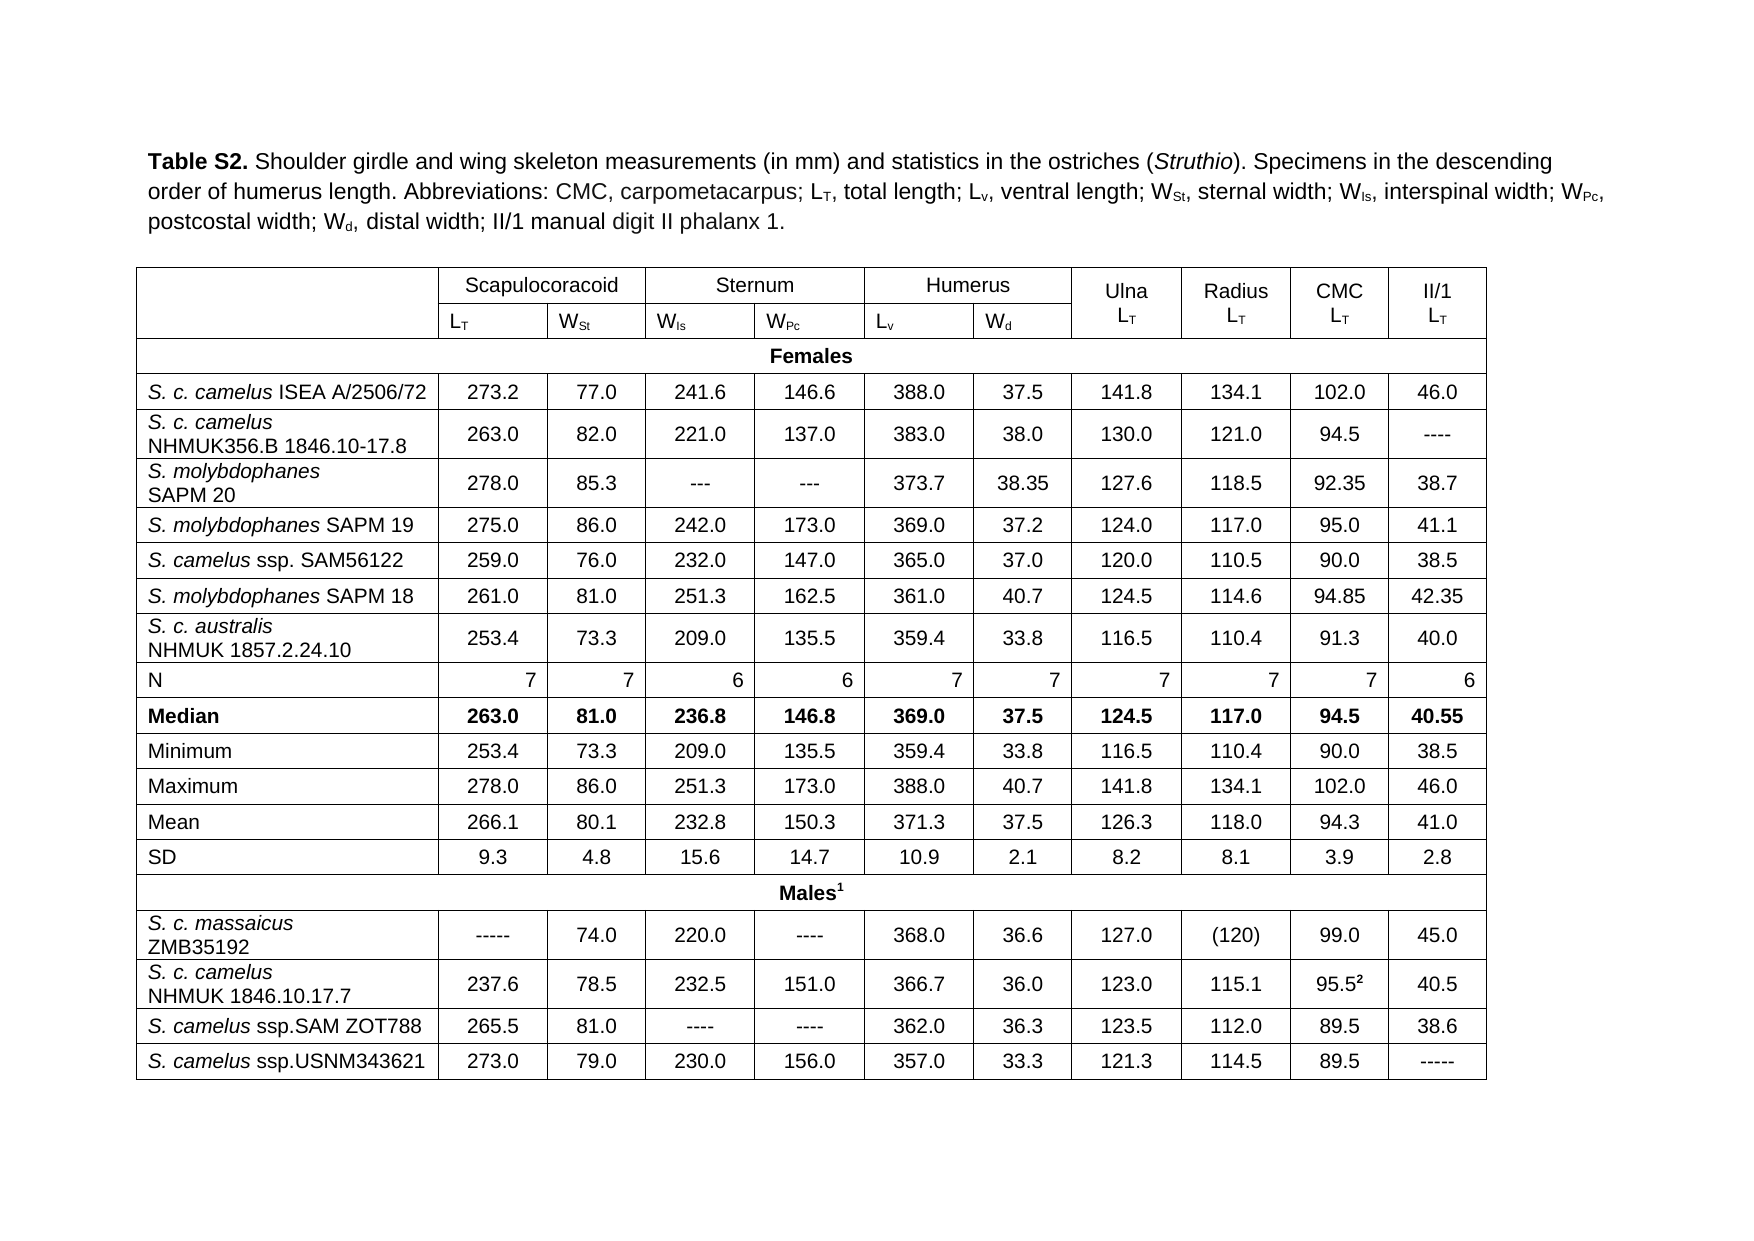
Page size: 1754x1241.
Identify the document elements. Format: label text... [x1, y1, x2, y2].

table_cell 73.3 [548, 734, 645, 768]
table_cell S. camelus ssp.SAM ZOT788 [137, 1009, 438, 1043]
table_cell 94.5 [1291, 410, 1388, 458]
table_cell 85.3 [548, 459, 645, 507]
table_cell 232.0 [646, 543, 754, 577]
table_cell 81.0 [548, 579, 645, 613]
table_cell 15.6 [646, 840, 754, 874]
table_cell 265.5 [439, 1009, 547, 1043]
table_cell S. c. camelus ISEA A/2506/72 [137, 374, 438, 409]
table_cell 37.5 [974, 374, 1071, 409]
table_cell 278.0 [439, 769, 547, 803]
table_cell 126.3 [1072, 805, 1181, 839]
table_cell 91.3 [1291, 614, 1388, 662]
table_cell LT [439, 304, 547, 338]
table_cell 37.2 [974, 508, 1071, 542]
table_cell Males1 [137, 875, 1486, 910]
table_cell 95.52 [1291, 960, 1388, 1008]
table_cell 79.0 [548, 1044, 645, 1078]
table_cell 263.0 [439, 698, 547, 733]
table_cell S. camelus ssp.USNM343621 [137, 1044, 438, 1078]
table_cell 357.0 [865, 1044, 973, 1078]
table_cell 76.0 [548, 543, 645, 577]
table_cell 259.0 [439, 543, 547, 577]
table_cell 37.0 [974, 543, 1071, 577]
table_cell 90.0 [1291, 543, 1388, 577]
table_cell 6 [755, 663, 864, 697]
table_cell 110.5 [1182, 543, 1290, 577]
table_cell 241.6 [646, 374, 754, 409]
table_cell 388.0 [865, 769, 973, 803]
table_cell 123.5 [1072, 1009, 1181, 1043]
table_cell 162.5 [755, 579, 864, 613]
table_cell 2.8 [1389, 840, 1486, 874]
table_cell WIs [646, 304, 754, 338]
table_cell 116.5 [1072, 614, 1181, 662]
table_cell 275.0 [439, 508, 547, 542]
table_cell WSt [548, 304, 645, 338]
table_cell 86.0 [548, 508, 645, 542]
table_cell 359.4 [865, 614, 973, 662]
table_header Sternum [646, 268, 864, 302]
table_cell 36.3 [974, 1009, 1071, 1043]
table_cell S. molybdophanes SAPM 19 [137, 508, 438, 542]
table_cell 135.5 [755, 614, 864, 662]
table_cell 273.0 [439, 1044, 547, 1078]
table_cell 7 [974, 663, 1071, 697]
table_cell 121.3 [1072, 1044, 1181, 1078]
table_cell 115.1 [1182, 960, 1290, 1008]
table_cell 134.1 [1182, 769, 1290, 803]
table_cell 373.7 [865, 459, 973, 507]
table_cell 124.5 [1072, 579, 1181, 613]
table_cell 173.0 [755, 508, 864, 542]
table_cell 86.0 [548, 769, 645, 803]
table_cell 42.35 [1389, 579, 1486, 613]
table_cell S. camelus ssp. SAM56122 [137, 543, 438, 577]
table_cell S. c. camelus NHMUK 1846.10.17.7 [137, 960, 438, 1008]
table_cell 251.3 [646, 769, 754, 803]
table_cell 369.0 [865, 698, 973, 733]
table_cell 10.9 [865, 840, 973, 874]
table_cell 220.0 [646, 911, 754, 959]
table_cell 7 [548, 663, 645, 697]
table_cell --- [646, 459, 754, 507]
table_cell 120.0 [1072, 543, 1181, 577]
table_cell S. molybdophanes SAPM 18 [137, 579, 438, 613]
table_cell 150.3 [755, 805, 864, 839]
table_cell 40.7 [974, 579, 1071, 613]
table_cell 78.5 [548, 960, 645, 1008]
table_cell 7 [865, 663, 973, 697]
table_cell ---- [646, 1009, 754, 1043]
table_cell 127.0 [1072, 911, 1181, 959]
table_cell 118.0 [1182, 805, 1290, 839]
table_cell Wd [974, 304, 1071, 338]
table_cell 110.4 [1182, 614, 1290, 662]
table_cell 37.5 [974, 698, 1071, 733]
table_header Humerus [865, 268, 1071, 302]
table_cell 6 [1389, 663, 1486, 697]
table_cell 232.5 [646, 960, 754, 1008]
table_cell ---- [755, 1009, 864, 1043]
table_cell 118.5 [1182, 459, 1290, 507]
table_cell 116.5 [1072, 734, 1181, 768]
table_cell 130.0 [1072, 410, 1181, 458]
table_cell N [137, 663, 438, 697]
table_cell 38.5 [1389, 543, 1486, 577]
table_cell 80.1 [548, 805, 645, 839]
table_cell S. c. camelus NHMUK356.B 1846.10-17.8 [137, 410, 438, 458]
table_cell 141.8 [1072, 374, 1181, 409]
table_cell 94.3 [1291, 805, 1388, 839]
table_cell 232.8 [646, 805, 754, 839]
table_cell 383.0 [865, 410, 973, 458]
table_cell 127.6 [1072, 459, 1181, 507]
table_cell 9.3 [439, 840, 547, 874]
table_cell Mean [137, 805, 438, 839]
table_cell 46.0 [1389, 769, 1486, 803]
table_cell 102.0 [1291, 769, 1388, 803]
table_cell 95.0 [1291, 508, 1388, 542]
table_header CMC LT [1291, 268, 1388, 338]
table_cell 369.0 [865, 508, 973, 542]
table_cell SD [137, 840, 438, 874]
table_cell 134.1 [1182, 374, 1290, 409]
table_header Radius LT [1182, 268, 1290, 338]
table_cell 253.4 [439, 734, 547, 768]
table_cell 8.1 [1182, 840, 1290, 874]
table_cell 110.4 [1182, 734, 1290, 768]
table_cell --- [755, 459, 864, 507]
table_cell 4.8 [548, 840, 645, 874]
table_cell 92.35 [1291, 459, 1388, 507]
table_cell 40.7 [974, 769, 1071, 803]
table_cell 251.3 [646, 579, 754, 613]
table_cell 37.5 [974, 805, 1071, 839]
table_cell 6 [646, 663, 754, 697]
table_cell 209.0 [646, 734, 754, 768]
table_cell 94.5 [1291, 698, 1388, 733]
table_cell 221.0 [646, 410, 754, 458]
table_cell Median [137, 698, 438, 733]
table_cell 94.85 [1291, 579, 1388, 613]
table_cell 82.0 [548, 410, 645, 458]
table_cell 74.0 [548, 911, 645, 959]
table_cell 261.0 [439, 579, 547, 613]
table_cell 40.0 [1389, 614, 1486, 662]
table_cell 362.0 [865, 1009, 973, 1043]
table_cell 123.0 [1072, 960, 1181, 1008]
table_cell 366.7 [865, 960, 973, 1008]
table_cell 121.0 [1182, 410, 1290, 458]
table_cell 99.0 [1291, 911, 1388, 959]
table_cell 38.5 [1389, 734, 1486, 768]
table_cell 146.6 [755, 374, 864, 409]
table_cell 41.1 [1389, 508, 1486, 542]
table_cell 36.6 [974, 911, 1071, 959]
table_cell 135.5 [755, 734, 864, 768]
table_cell 230.0 [646, 1044, 754, 1078]
table_cell 33.8 [974, 614, 1071, 662]
table_cell WPc [755, 304, 864, 338]
table_cell 3.9 [1291, 840, 1388, 874]
table_cell 117.0 [1182, 698, 1290, 733]
table_cell 137.0 [755, 410, 864, 458]
table_cell 359.4 [865, 734, 973, 768]
table_cell 7 [1291, 663, 1388, 697]
table_cell 38.6 [1389, 1009, 1486, 1043]
table_cell 7 [439, 663, 547, 697]
table_cell ----- [1389, 1044, 1486, 1078]
table_cell 266.1 [439, 805, 547, 839]
table_cell 253.4 [439, 614, 547, 662]
table_cell (120) [1182, 911, 1290, 959]
table_cell 147.0 [755, 543, 864, 577]
table_cell S. c. australis NHMUK 1857.2.24.10 [137, 614, 438, 662]
text Table S2. Shoulder girdle and wing skeleton measurements (in mm) and statistics in the ostriches (Struthio). Specimens in the descending order of humerus length. Abbreviations: CMC, carpometacarpus; LT, total length; Lv, ventral length; WSt, sternal width; WIs, interspinal width; WPc, postcostal width; Wd, distal width; II/1 manual digit II phalanx 1. [148, 148, 1606, 234]
table_cell 236.8 [646, 698, 754, 733]
table_cell 365.0 [865, 543, 973, 577]
table_cell 273.2 [439, 374, 547, 409]
table_cell 89.5 [1291, 1009, 1388, 1043]
table_cell 33.3 [974, 1044, 1071, 1078]
table_cell 209.0 [646, 614, 754, 662]
table_cell 173.0 [755, 769, 864, 803]
table_cell 124.5 [1072, 698, 1181, 733]
table_cell ---- [1389, 410, 1486, 458]
table_cell 237.6 [439, 960, 547, 1008]
table_cell 263.0 [439, 410, 547, 458]
table_header Scapulocoracoid [439, 268, 645, 302]
table_cell 38.35 [974, 459, 1071, 507]
table_cell ---- [755, 911, 864, 959]
table_cell 156.0 [755, 1044, 864, 1078]
table_cell 112.0 [1182, 1009, 1290, 1043]
table_cell 38.7 [1389, 459, 1486, 507]
table_cell 81.0 [548, 698, 645, 733]
table_cell 114.6 [1182, 579, 1290, 613]
table_cell 141.8 [1072, 769, 1181, 803]
table_cell 89.5 [1291, 1044, 1388, 1078]
table_cell 14.7 [755, 840, 864, 874]
table_cell 242.0 [646, 508, 754, 542]
table_header [137, 268, 438, 338]
table_cell 124.0 [1072, 508, 1181, 542]
table_cell 40.5 [1389, 960, 1486, 1008]
table_cell 371.3 [865, 805, 973, 839]
table_cell 36.0 [974, 960, 1071, 1008]
table_cell 361.0 [865, 579, 973, 613]
table_cell Lv [865, 304, 973, 338]
table_cell 151.0 [755, 960, 864, 1008]
table_cell 38.0 [974, 410, 1071, 458]
table_cell 146.8 [755, 698, 864, 733]
table_cell 40.55 [1389, 698, 1486, 733]
table_cell Minimum [137, 734, 438, 768]
table_cell 7 [1182, 663, 1290, 697]
table_header Ulna LT [1072, 268, 1181, 338]
table_cell 8.2 [1072, 840, 1181, 874]
table_cell 45.0 [1389, 911, 1486, 959]
table_cell 7 [1072, 663, 1181, 697]
table_cell 117.0 [1182, 508, 1290, 542]
table_cell S. c. massaicus ZMB35192 [137, 911, 438, 959]
table_cell 73.3 [548, 614, 645, 662]
table_cell 81.0 [548, 1009, 645, 1043]
table_cell 41.0 [1389, 805, 1486, 839]
table_cell 2.1 [974, 840, 1071, 874]
table_cell S. molybdophanes SAPM 20 [137, 459, 438, 507]
table_cell 90.0 [1291, 734, 1388, 768]
table_cell 102.0 [1291, 374, 1388, 409]
table_cell 77.0 [548, 374, 645, 409]
table_cell 114.5 [1182, 1044, 1290, 1078]
table_cell 278.0 [439, 459, 547, 507]
table_header II/1 LT [1389, 268, 1486, 338]
table_cell Females [137, 339, 1486, 373]
table_cell 33.8 [974, 734, 1071, 768]
table_cell 46.0 [1389, 374, 1486, 409]
table_cell ----- [439, 911, 547, 959]
table_cell Maximum [137, 769, 438, 803]
table_cell 368.0 [865, 911, 973, 959]
table_cell 388.0 [865, 374, 973, 409]
